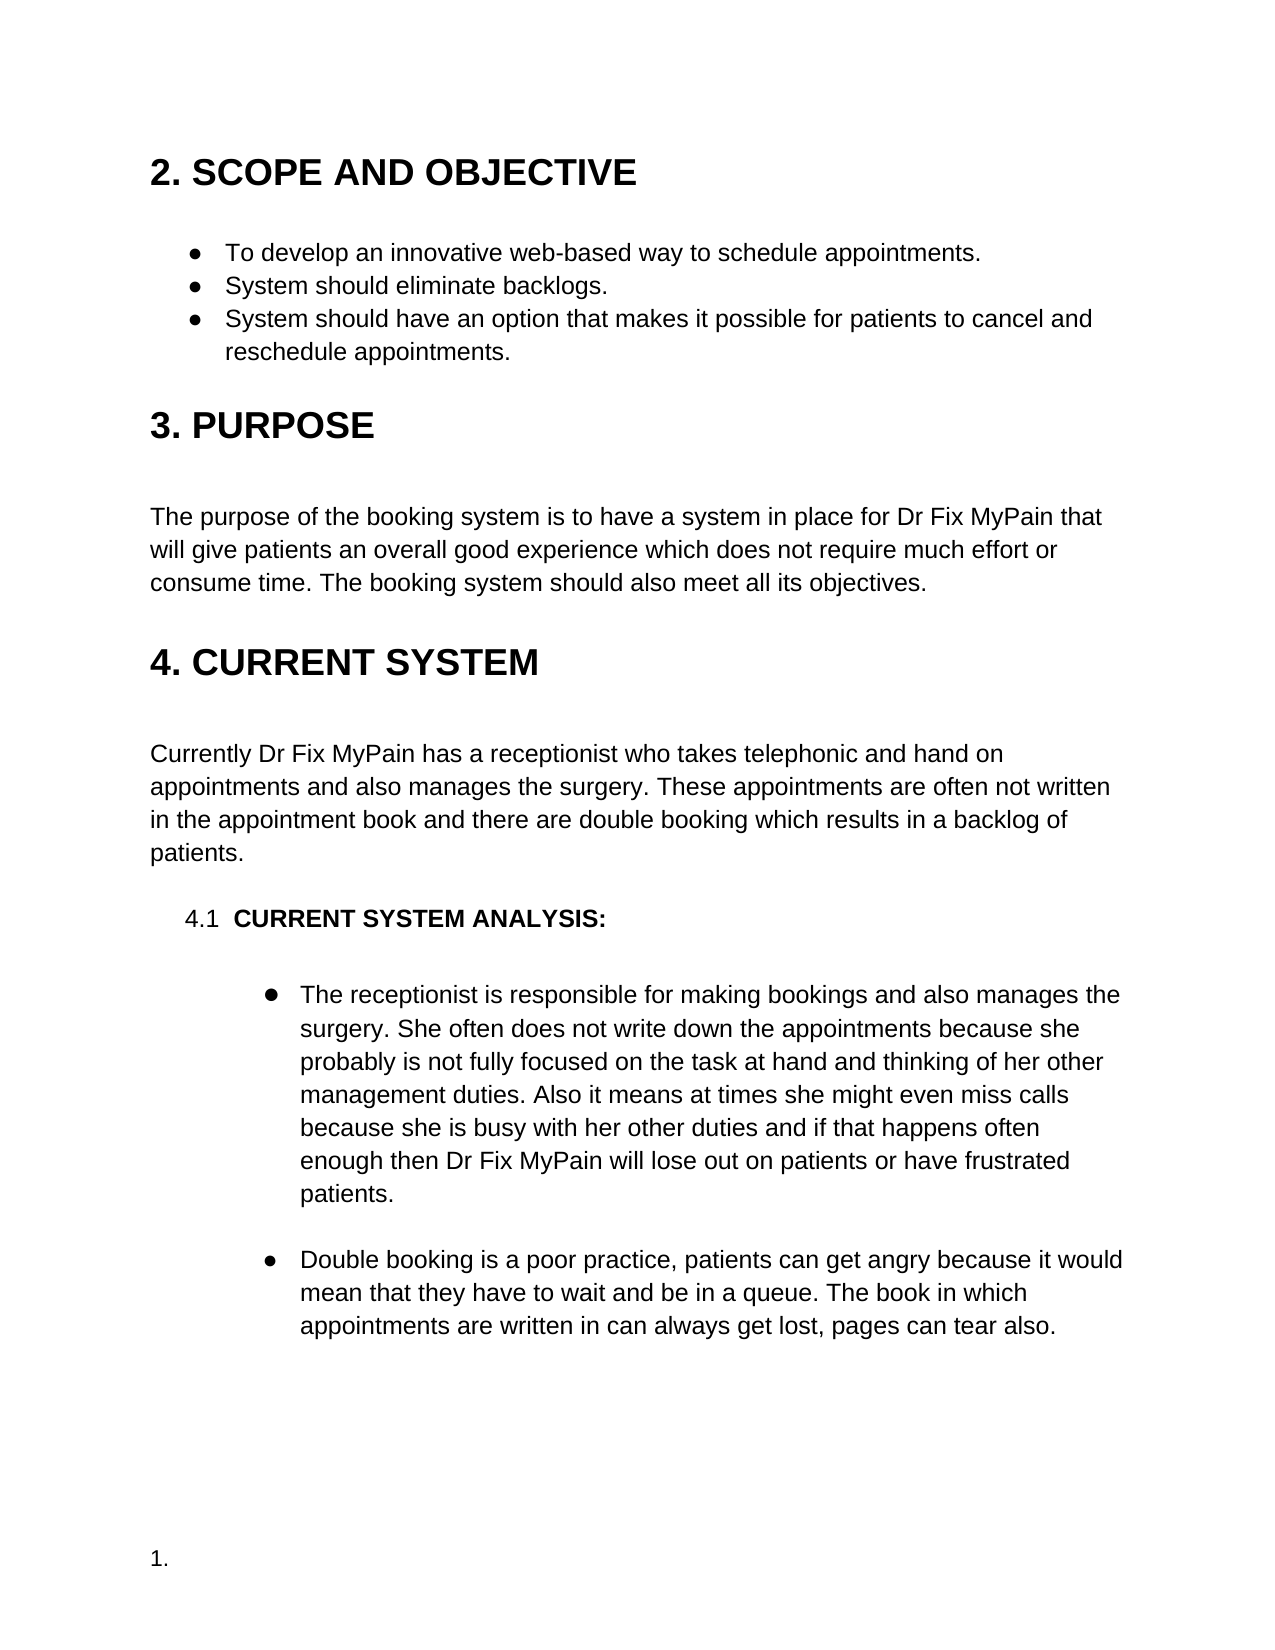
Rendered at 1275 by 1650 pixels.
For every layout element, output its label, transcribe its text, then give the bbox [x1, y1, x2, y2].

text 2. SCOPE AND OBJECTIVE [150, 150, 1125, 193]
list The receptionist is responsible for making bookings and also manages the surgery. She often does not write down the appointments because she probably is not fully focused on the task at hand and thinking of her other management duties. Also it means at times she might even miss calls because she is busy with her other duties and if that happens often enough then Dr Fix MyPain will lose out on patients or have frustrated patients. [262, 976, 1125, 1207]
text 3. PURPOSE [150, 403, 1125, 446]
list System should have an option that makes it possible for patients to cancel and reschedule appointments. [187, 304, 1125, 366]
text 4. CURRENT SYSTEM [150, 640, 1125, 683]
text Currently Dr Fix MyPain has a receptionist who takes telephonic and hand on appointments and also manages the surgery. These appointments are often not written in the appointment book and there are double booking which results in a backlog of patients. [150, 739, 1125, 867]
text 4.1 CURRENT SYSTEM ANALYSIS: [150, 904, 1125, 933]
list Double booking is a poor practice, patients can get angry because it would mean that they have to wait and be in a queue. The book in which appointments are written in can always get lost, pages can tear also. [262, 1245, 1125, 1339]
text The purpose of the booking system is to have a system in place for Dr Fix MyPain that will give patients an overall good experience which does not require much effort or consume time. The booking system should also meet all its objectives. [150, 502, 1125, 597]
list To develop an innovative web-based way to schedule appointments. [187, 238, 1125, 267]
list System should eliminate backlogs. [187, 271, 1125, 300]
